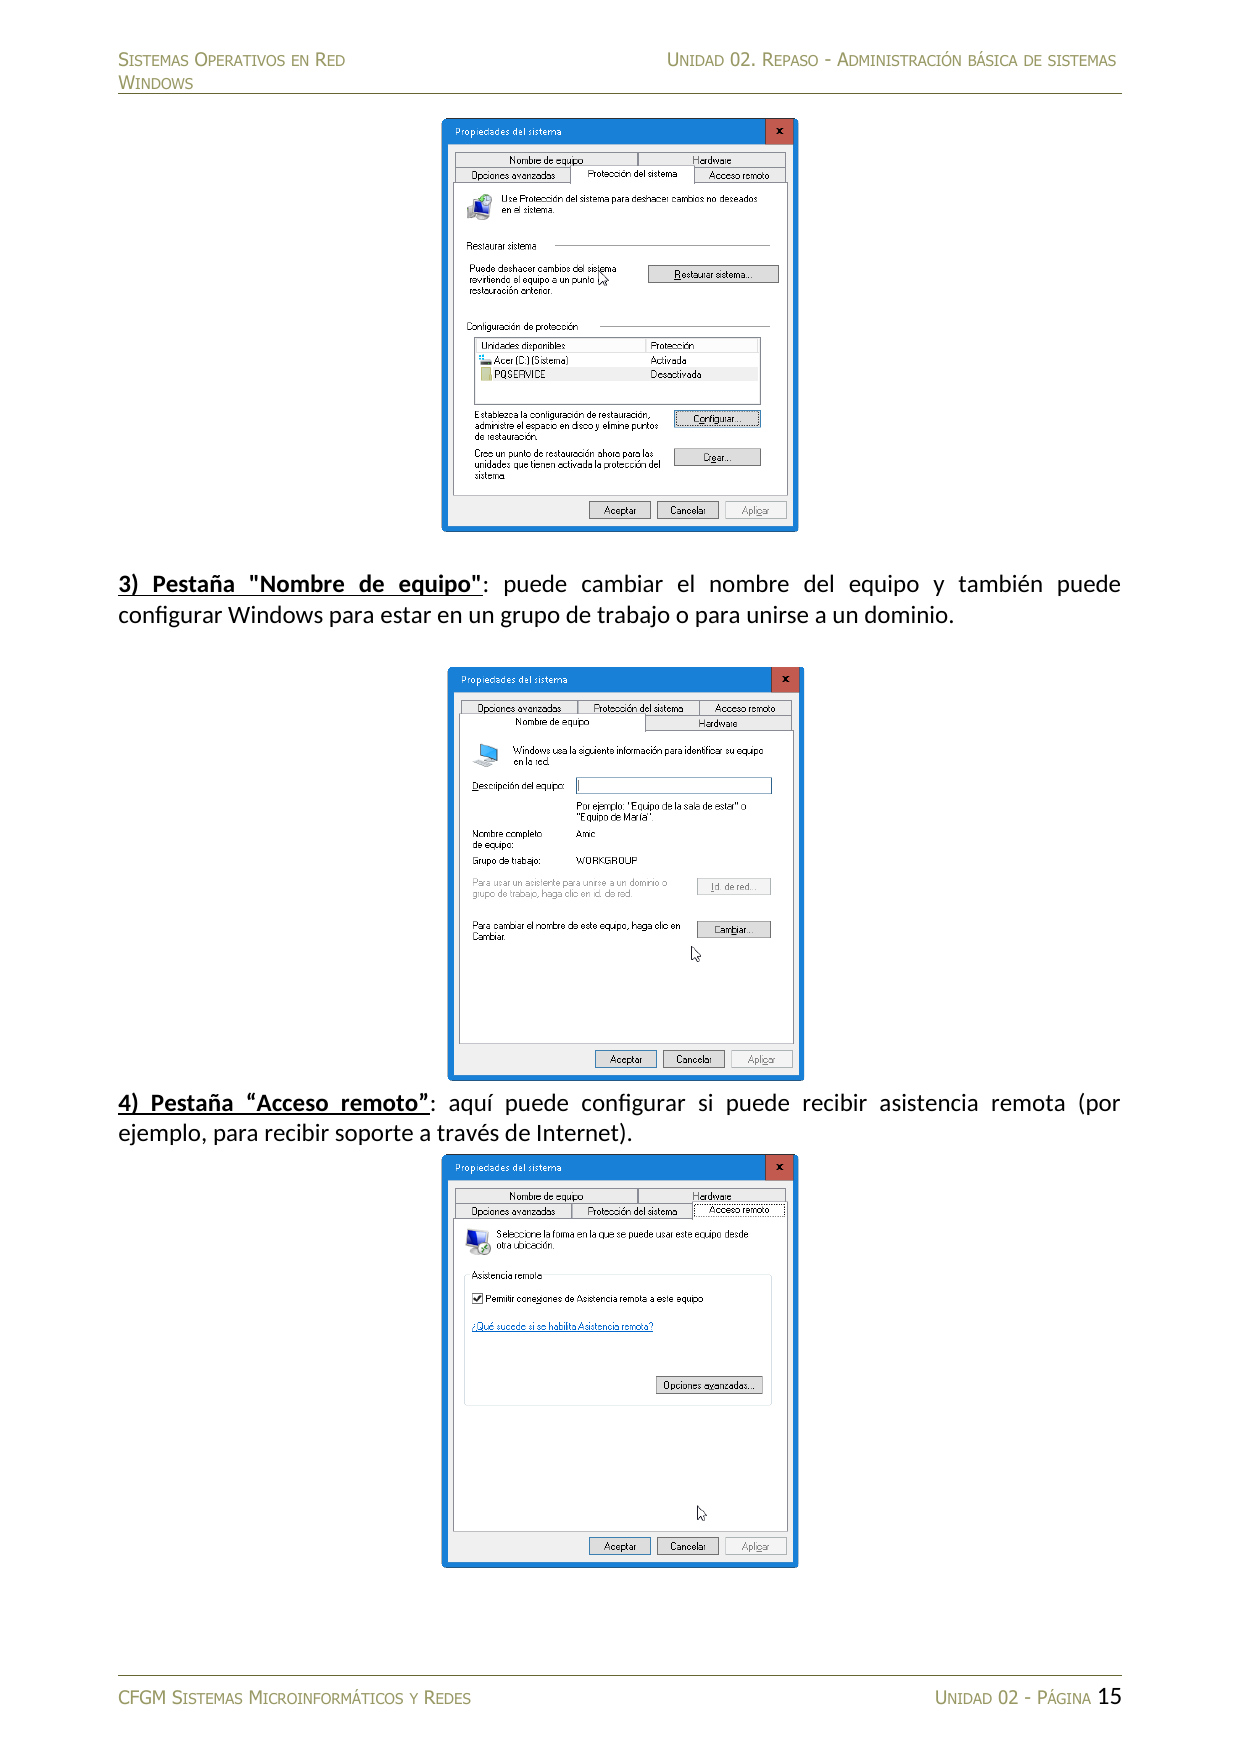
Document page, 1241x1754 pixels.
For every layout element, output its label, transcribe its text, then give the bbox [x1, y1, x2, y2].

picture [441, 1154, 799, 1568]
text 3) Pestaña "Nombre de equipo": puede cambiar el nombre del equipo y también puede configurar Windows para estar en un grupo de trabajo o para unirse a un dominio. [118, 568, 1122, 629]
picture [447, 667, 805, 1081]
picture [441, 118, 799, 532]
